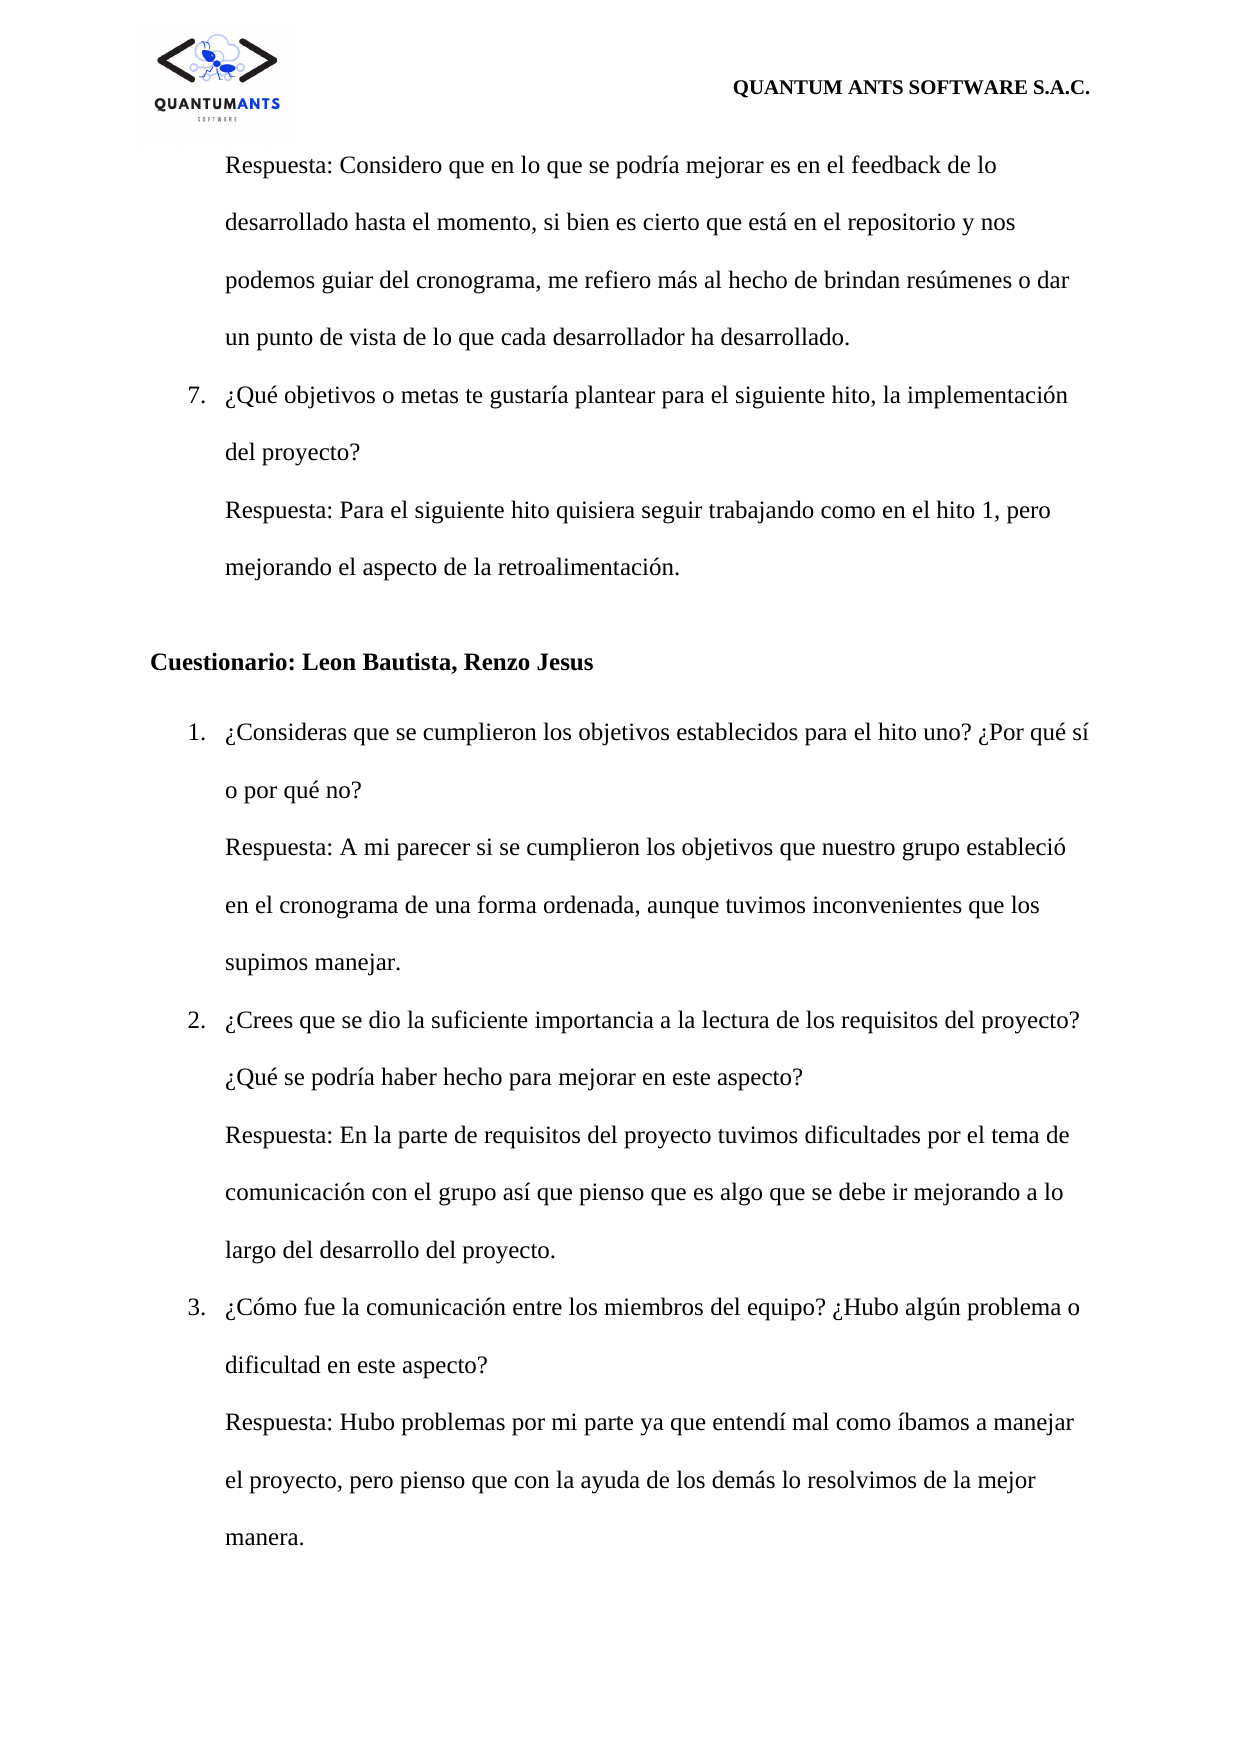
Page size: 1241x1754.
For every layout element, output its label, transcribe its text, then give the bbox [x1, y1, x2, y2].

subtitle Cuestionario: Leon Bautista, Renzo Jesus [150, 647, 1090, 676]
text Respuesta: Considero que en lo que se podría mejorar es en el feedback de lo desarrollado hasta el momento, si bien es cierto que está en el repositorio y nos podemos guiar del cronograma, me refiero más al hecho de brindan resúmenes o dar un punto de vista de lo que cada desarrollador ha desarrollado. [225, 150, 1090, 351]
text Respuesta: Hubo problemas por mi parte ya que entendí mal como íbamos a manejar el proyecto, pero pienso que con la ayuda de los demás lo resolvimos de la mejor manera. [225, 1407, 1090, 1551]
list ¿Crees que se dio la suficiente importancia a la lectura de los requisitos del proyecto? ¿Qué se podría haber hecho para mejorar en este aspecto? [187, 1005, 1090, 1091]
list ¿Consideras que se cumplieron los objetivos establecidos para el hito uno? ¿Por qué sí o por qué no? [187, 717, 1090, 804]
picture [132, 20, 296, 149]
text Respuesta: A mi parecer si se cumplieron los objetivos que nuestro grupo estableció en el cronograma de una forma ordenada, aunque tuvimos inconvenientes que los supimos manejar. [225, 832, 1090, 976]
list ¿Qué objetivos o metas te gustaría plantear para el siguiente hito, la implementación del proyecto? [187, 380, 1090, 466]
text Respuesta: En la parte de requisitos del proyecto tuvimos dificultades por el tema de comunicación con el grupo así que pienso que es algo que se debe ir mejorando a lo largo del desarrollo del proyecto. [225, 1120, 1090, 1264]
list ¿Cómo fue la comunicación entre los miembros del equipo? ¿Hubo algún problema o dificultad en este aspecto? [187, 1292, 1090, 1379]
text Respuesta: Para el siguiente hito quisiera seguir trabajando como en el hito 1, pero mejorando el aspecto de la retroalimentación. [225, 495, 1090, 581]
